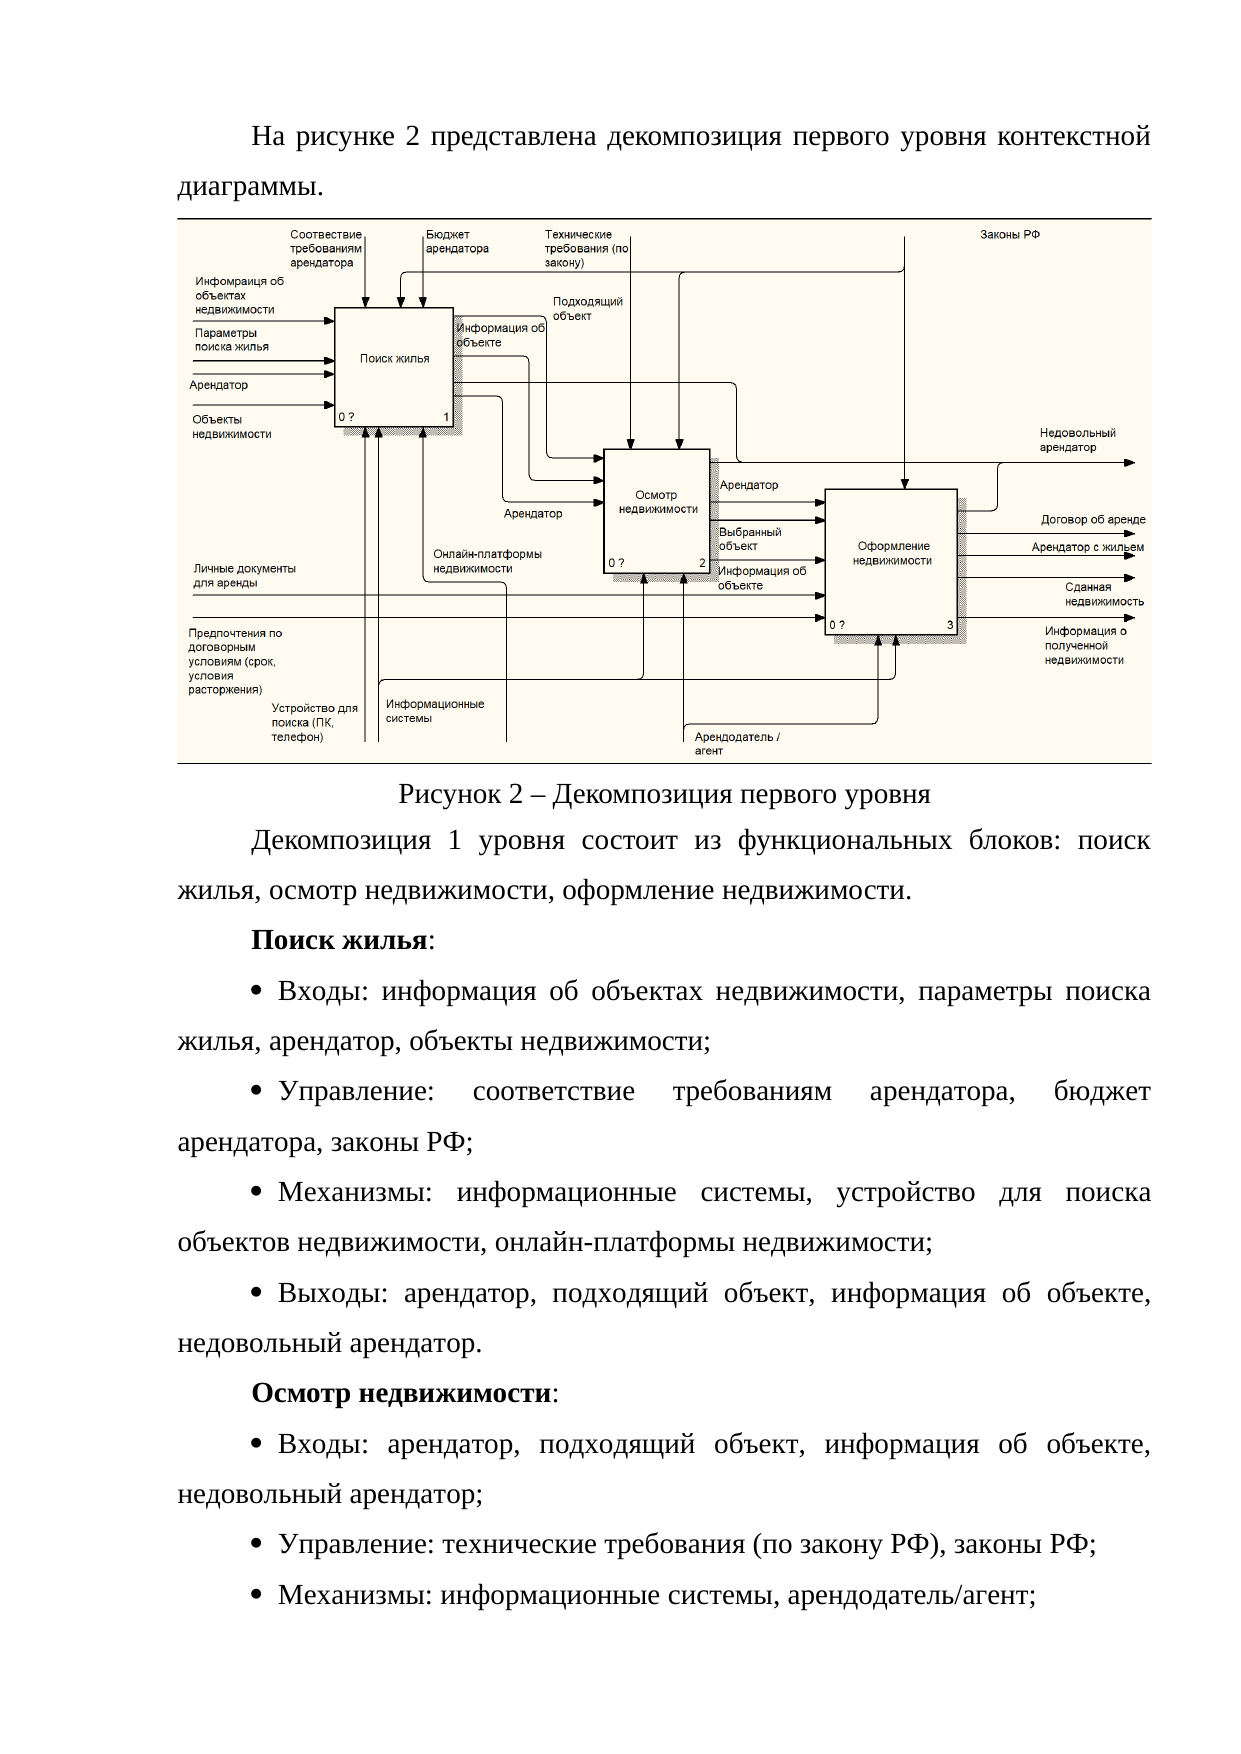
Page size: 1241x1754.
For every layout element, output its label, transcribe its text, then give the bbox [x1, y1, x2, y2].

text Поиск жилья: [177, 922, 1152, 956]
list Управление: соответствие требованиям арендатора, бюджет арендатора, законы РФ; [177, 1073, 1152, 1157]
list Входы: арендатор, подходящий объект, информация об объекте, недовольный арендатор; [177, 1426, 1152, 1510]
text Декомпозиция 1 уровня состоит из функциональных блоков: поиск жилья, осмотр недвижимости, оформление недвижимости. [177, 822, 1152, 906]
list Механизмы: информационные системы, устройство для поиска объектов недвижимости, онлайн-платформы недвижимости; [177, 1174, 1152, 1258]
list Механизмы: информационные системы, арендодатель/агент; [177, 1577, 1152, 1611]
text Осмотр недвижимости: [177, 1376, 1152, 1409]
picture [177, 218, 1152, 764]
list Управление: технические требования (по закону РФ), законы РФ; [177, 1527, 1152, 1560]
text На рисунке 2 представлена декомпозиция первого уровня контекстной диаграммы. [177, 118, 1152, 202]
text Рисунок 2 – Декомпозиция первого уровня [177, 776, 1152, 809]
list Выходы: арендатор, подходящий объект, информация об объекте, недовольный арендатор. [177, 1275, 1152, 1359]
list Входы: информация об объектах недвижимости, параметры поиска жилья, арендатор, объекты недвижимости; [177, 973, 1152, 1057]
